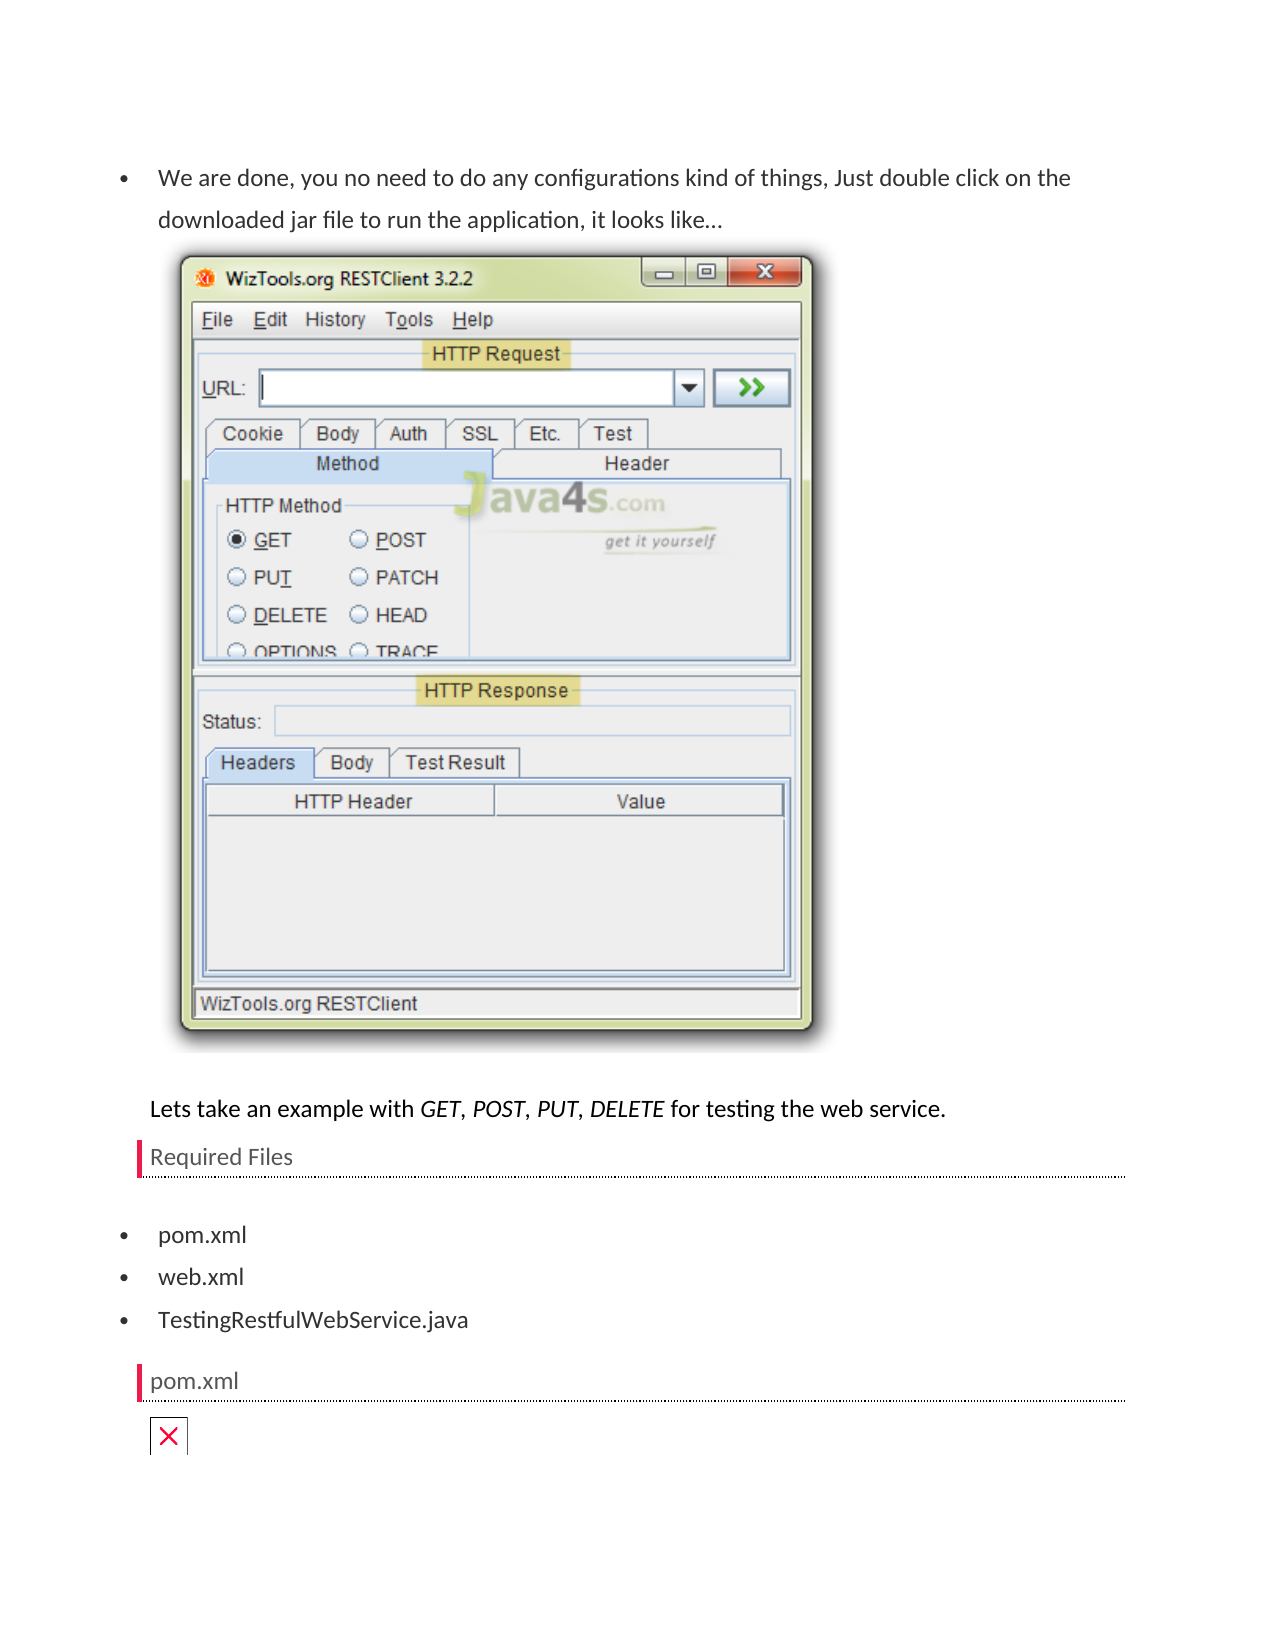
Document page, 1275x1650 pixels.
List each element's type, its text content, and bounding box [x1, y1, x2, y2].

list web.xml [120, 1249, 1125, 1292]
subtitle pom.xml [137, 1363, 1125, 1402]
picture [157, 235, 839, 1053]
subtitle Required Files [137, 1139, 1125, 1178]
text Lets take an example with GET, POST, PUT, DELETE for testing the web service. [150, 1081, 1125, 1124]
list TestingRestfulWebService.java [120, 1292, 1125, 1334]
list pom.xml [120, 1207, 1125, 1249]
